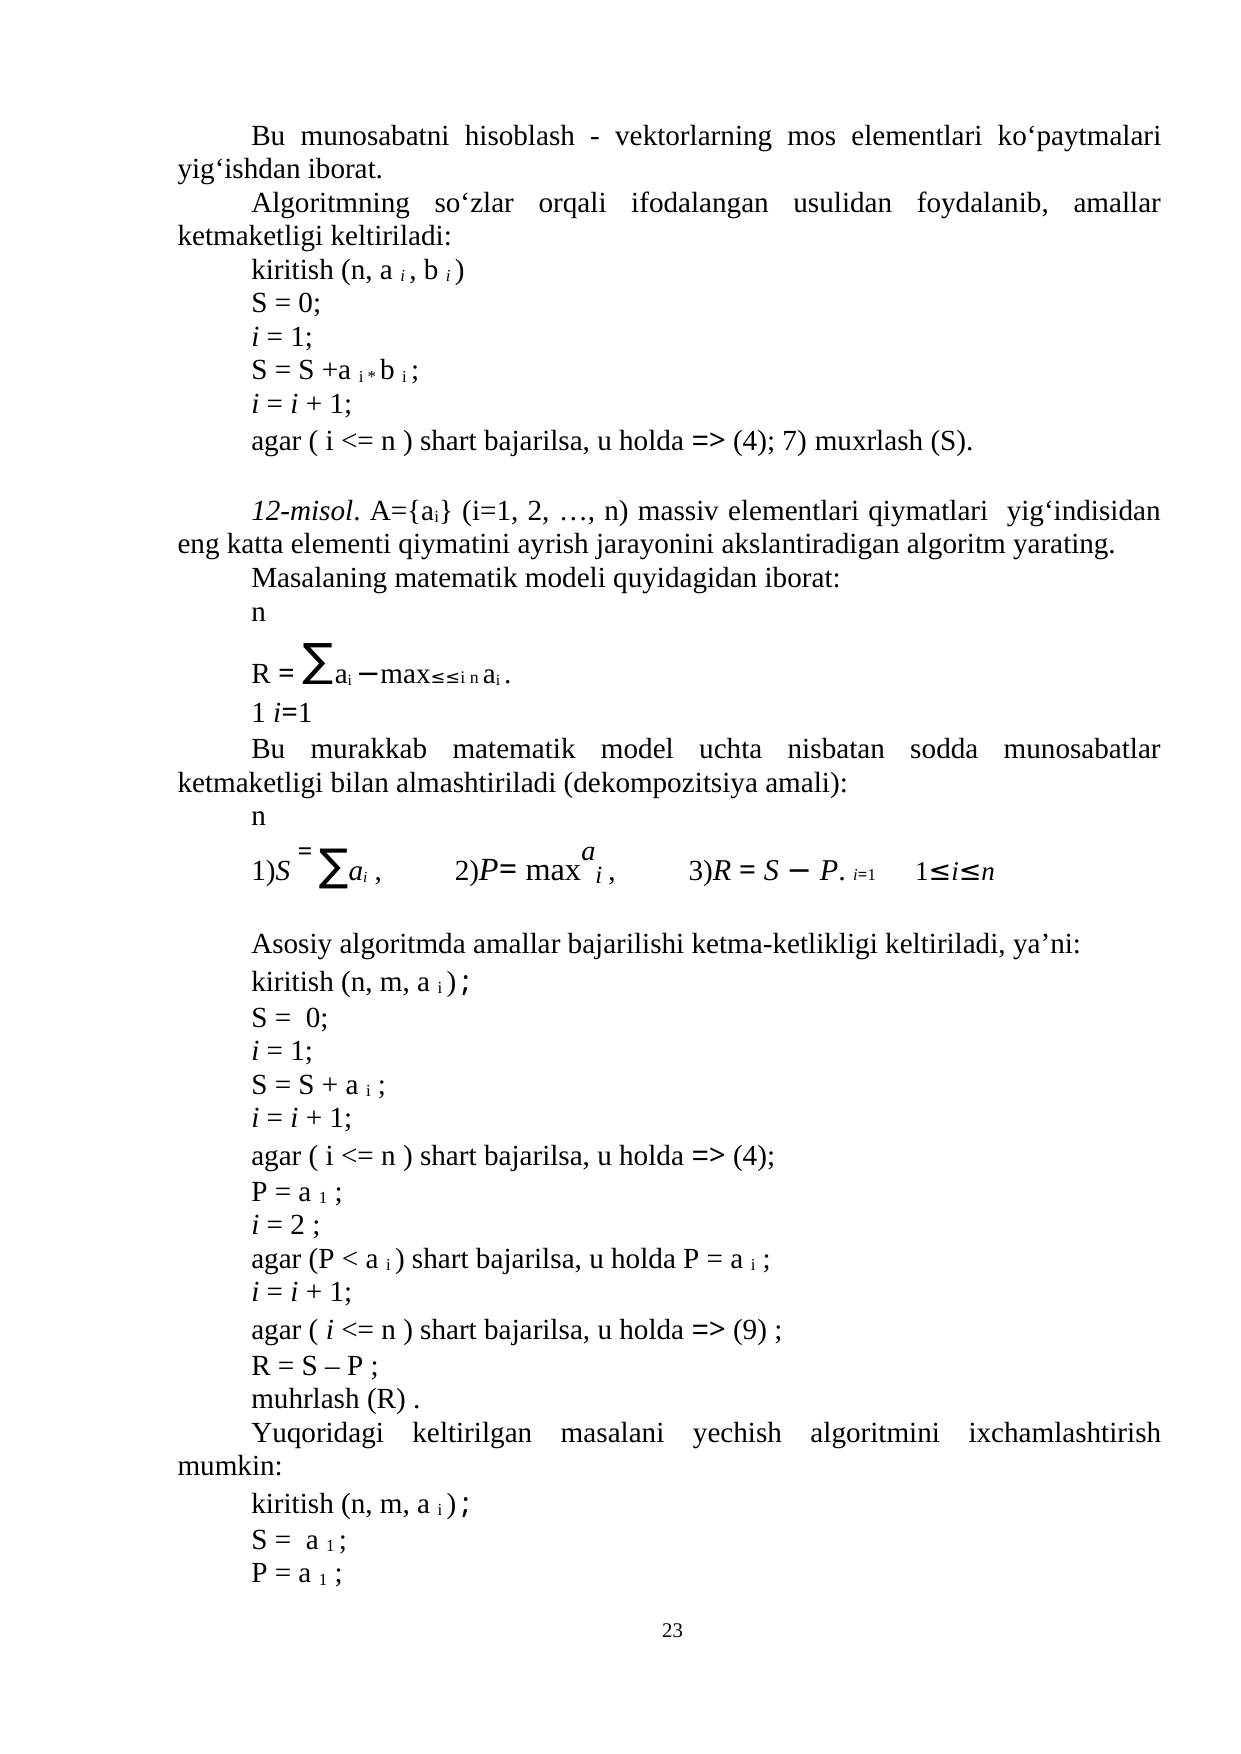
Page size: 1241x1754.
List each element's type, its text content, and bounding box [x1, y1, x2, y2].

text agar (P < a i ) shart bajarilsa, u holda P = a i ; [177, 1241, 1162, 1274]
text kiritish (n, a i , b i ) [177, 252, 1162, 285]
text i = 1; [177, 1033, 1162, 1067]
text S = a 1 ; [177, 1522, 1162, 1555]
text i = 1; [177, 319, 1162, 352]
text kiritish (n, m, a i ); [177, 960, 1162, 1000]
text n [177, 594, 1162, 627]
text i = i + 1; [177, 1100, 1162, 1134]
text 1)S = ∑ai , 2)P= maxai , 3)R = S − P. i=1 1≤i≤n [177, 832, 1162, 893]
text Asosiy algoritmda amallar bajarilishi ketma-ketlikligi keltiriladi, ya’ni: [177, 927, 1162, 960]
text agar ( i <= n ) shart bajarilsa, u holda => (9) ; [177, 1308, 1162, 1348]
text Algoritmning so‘zlar orqali ifodalangan usulidan foydalanib, amallar ketmaketligi keltiriladi: [177, 185, 1162, 252]
text Bu munosabatni hisoblash - vektorlarning mos elementlari ko‘paytmalari yig‘ishdan iborat. [177, 118, 1162, 185]
text Bu murakkab matematik model uchta nisbatan sodda munosabatlar ketmaketligi bilan almashtiriladi (dekompozitsiya amali): [177, 731, 1162, 798]
text i = 2 ; [177, 1207, 1162, 1241]
text P = a 1 ; [177, 1555, 1162, 1589]
text R = ai −max≤≤i n ai . [177, 627, 1162, 692]
text 12-misol. A={ai} (i=1, 2, …, n) massiv elementlari qiymatlari yig‘indisidan eng katta elementi qiymatini ayrish jarayonini akslantiradigan algoritm yarating. [177, 493, 1162, 560]
text agar ( i <= n ) shart bajarilsa, u holda => (4); 7) muxrlash (S). [177, 419, 1162, 459]
text Yuqoridagi keltirilgan masalani yechish algoritmini ixchamlashtirish mumkin: [177, 1415, 1162, 1482]
text agar ( i <= n ) shart bajarilsa, u holda => (4); [177, 1134, 1162, 1174]
text kiritish (n, m, a i ); [177, 1482, 1162, 1522]
text muhrlash (R) . [177, 1381, 1162, 1415]
text S = 0; [177, 1000, 1162, 1033]
text P = a 1 ; [177, 1174, 1162, 1207]
text i = i + 1; [177, 386, 1162, 419]
text i = i + 1; [177, 1274, 1162, 1308]
text n [177, 798, 1162, 832]
text Masalaning matematik modeli quyidagidan iborat: [177, 560, 1162, 594]
text S = S +a i * b i ; [177, 352, 1162, 386]
text S = S + a i ; [177, 1067, 1162, 1100]
text 1 i=1 [177, 692, 1162, 731]
text R = S – P ; [177, 1348, 1162, 1381]
text S = 0; [177, 285, 1162, 319]
